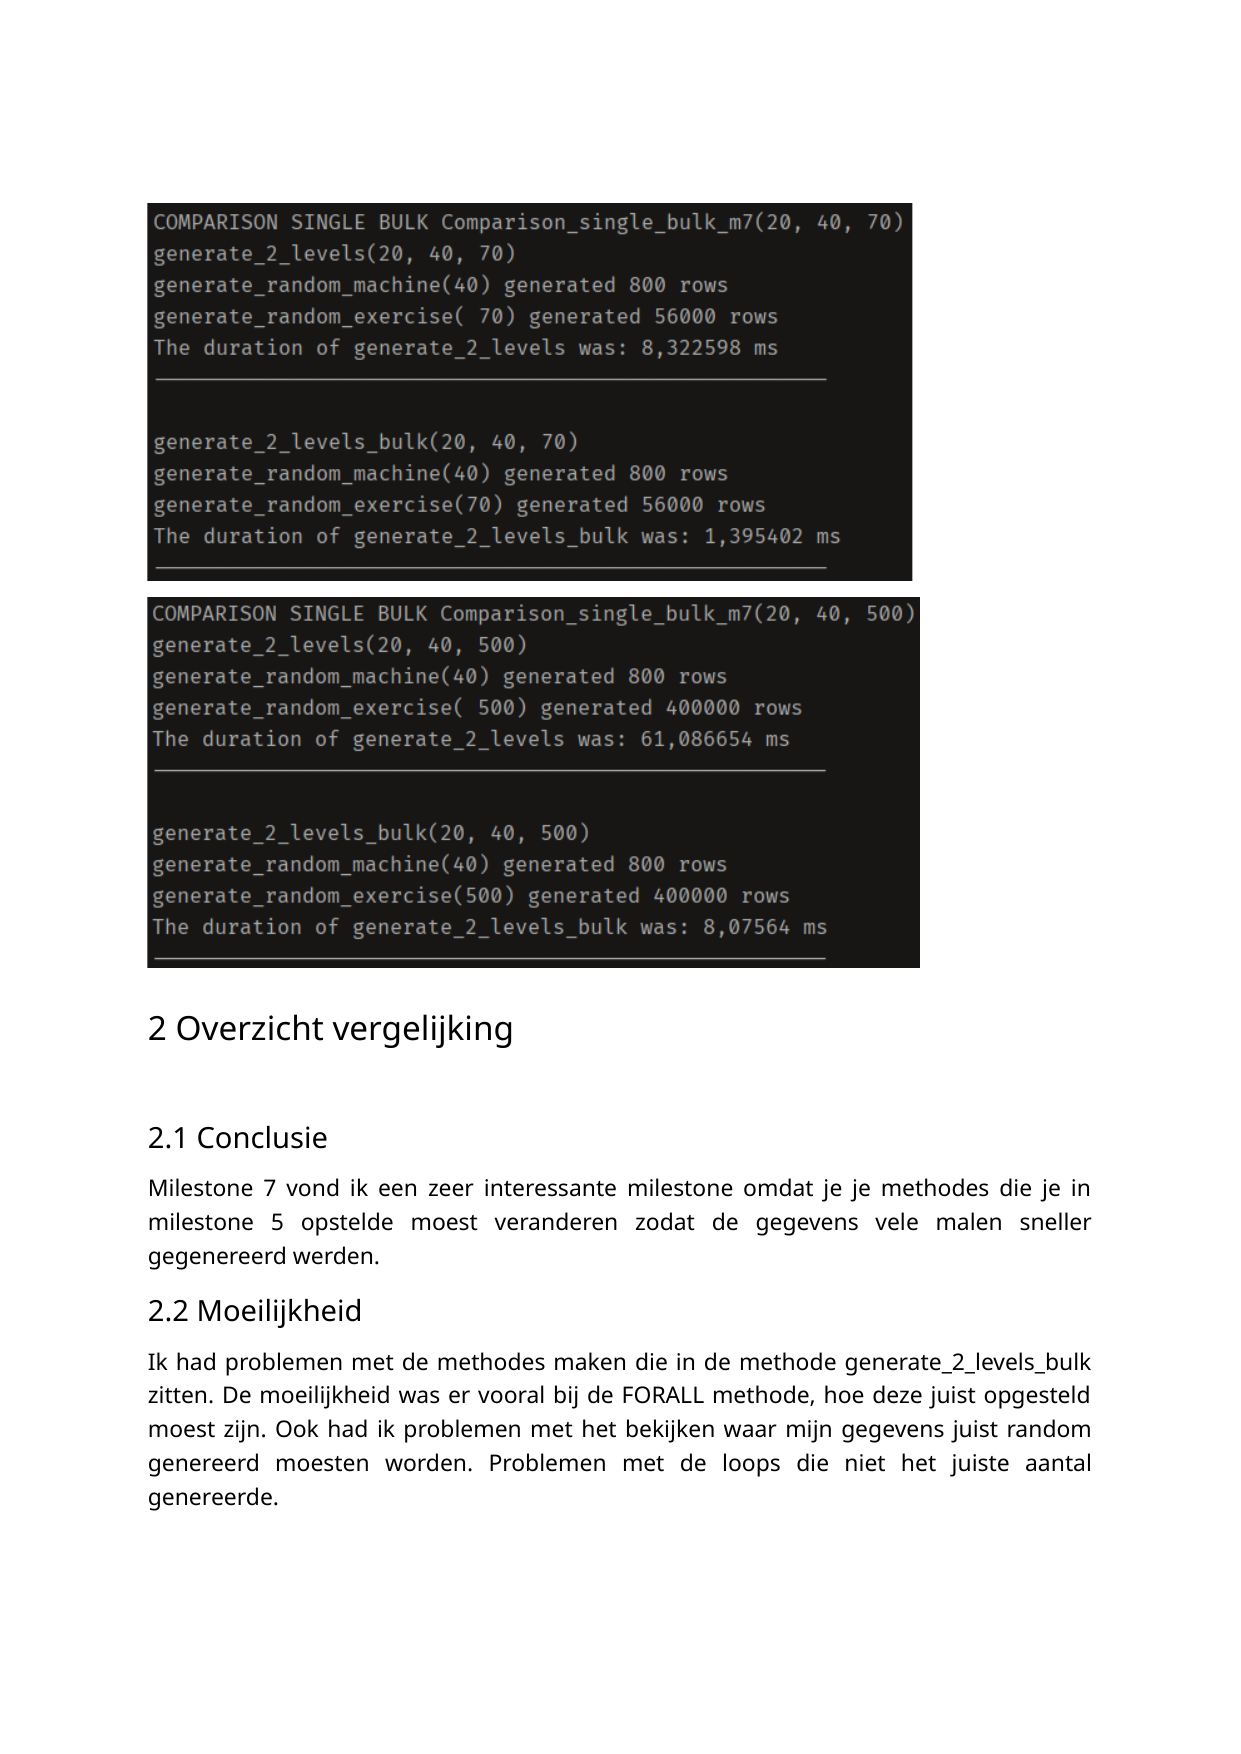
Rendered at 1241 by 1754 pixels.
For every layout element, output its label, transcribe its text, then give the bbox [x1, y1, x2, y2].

picture [147, 203, 913, 581]
text Milestone 7 vond ik een zeer interessante milestone omdat je je methodes die je in milestone 5 opstelde moest veranderen zodat de gegevens vele malen sneller gegenereerd werden. [148, 1172, 1093, 1271]
subtitle 2.2 Moeilijkheid [148, 1290, 1093, 1330]
text Ik had problemen met de methodes maken die in de methode generate_2_levels_bulk zitten. De moeilijkheid was er vooral bij de FORALL methode, hoe deze juist opgesteld moest zijn. Ook had ik problemen met het bekijken waar mijn gegevens juist random genereerd moesten worden. Problemen met de loops die niet het juiste aantal genereerde. [148, 1345, 1093, 1512]
picture [147, 597, 920, 968]
subtitle 2.1 Conclusie [148, 1117, 1093, 1157]
